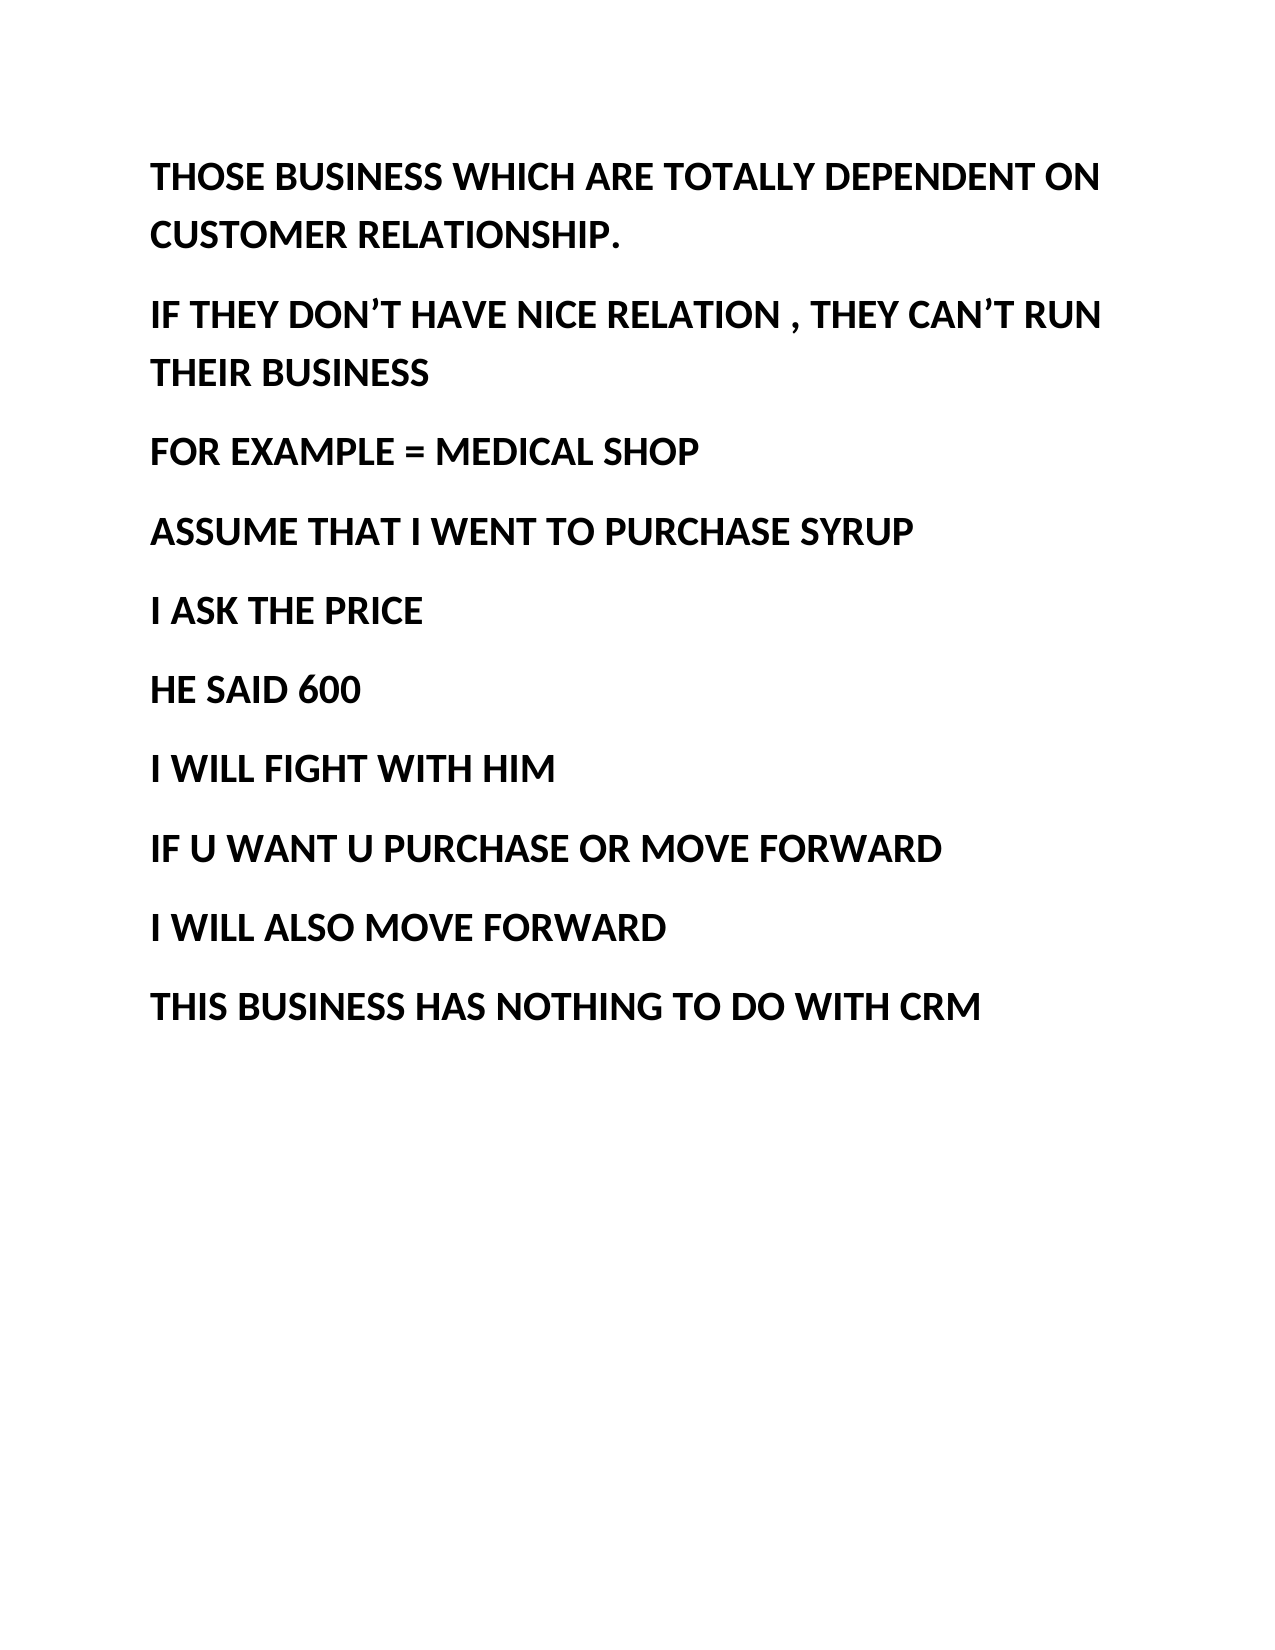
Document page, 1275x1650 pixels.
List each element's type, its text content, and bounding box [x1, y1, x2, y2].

text IF U WANT U PURCHASE OR MOVE FORWARD [150, 822, 1125, 873]
text I WILL ALSO MOVE FORWARD [150, 901, 1125, 952]
text FOR EXAMPLE = MEDICAL SHOP [150, 425, 1125, 476]
text I ASK THE PRICE [150, 584, 1125, 635]
text HE SAID 600 [150, 663, 1125, 714]
text THOSE BUSINESS WHICH ARE TOTALLY DEPENDENT ON CUSTOMER RELATIONSHIP. [150, 150, 1125, 259]
text THIS BUSINESS HAS NOTHING TO DO WITH CRM [150, 980, 1125, 1031]
text IF THEY DON’T HAVE NICE RELATION , THEY CAN’T RUN THEIR BUSINESS [150, 288, 1125, 397]
text I WILL FIGHT WITH HIM [150, 742, 1125, 793]
text ASSUME THAT I WENT TO PURCHASE SYRUP [150, 505, 1125, 556]
